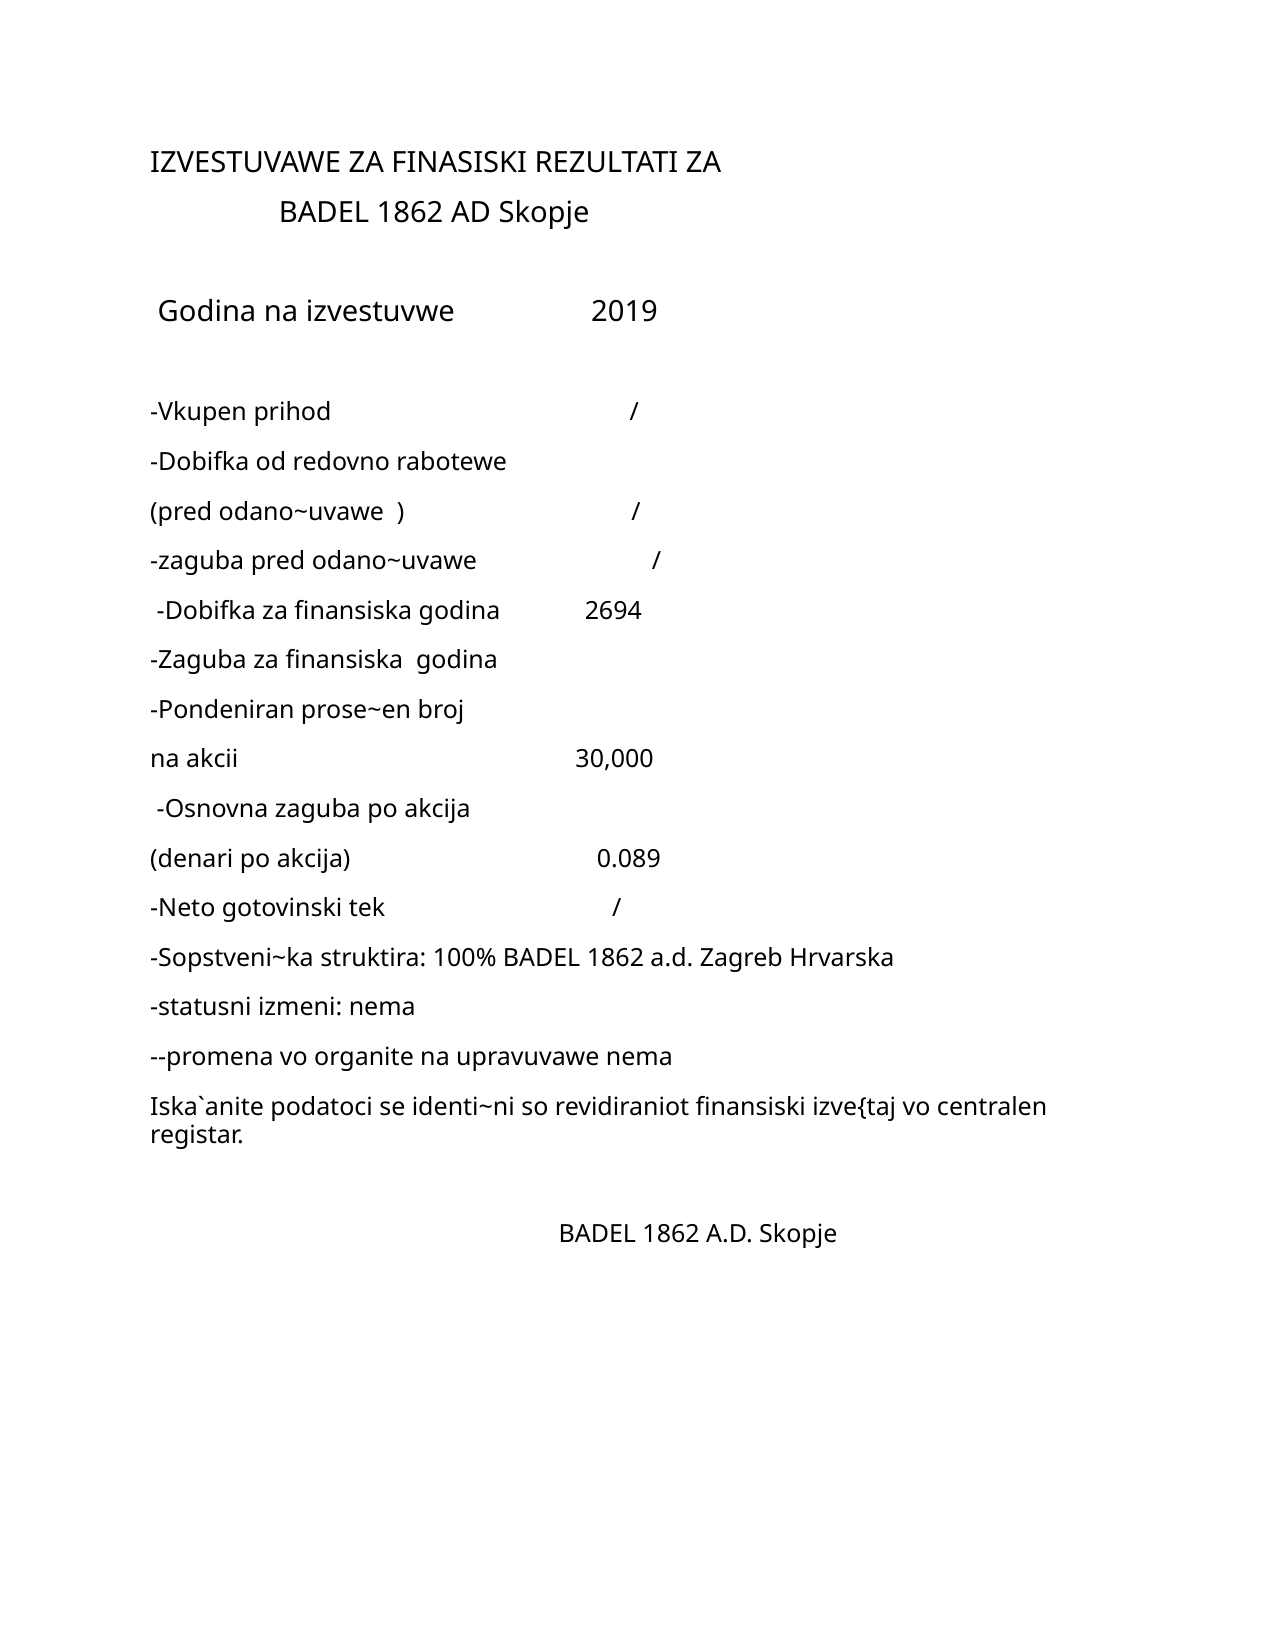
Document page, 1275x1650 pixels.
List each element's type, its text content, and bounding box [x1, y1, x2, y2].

text -Neto gotovinski tek / [150, 894, 1125, 922]
text Iska`anite podatoci se identi~ni so revidiraniot finansiski izve{taj vo centralen registar. [150, 1092, 1125, 1149]
text BADEL 1862 A.D. Skopje [150, 1220, 1125, 1249]
text (pred odano~uvawe ) / [150, 497, 1125, 526]
text -Zaguba za finansiska godina [150, 646, 1125, 674]
text IZVESTUVAWE ZA FINASISKI REZULTATI ZA [150, 150, 1125, 179]
text -Dobifka za finansiska godina 2694 [150, 596, 1125, 625]
text -Osnovna zaguba po akcija [150, 794, 1125, 823]
text -Vkupen prihod / [150, 398, 1125, 427]
text -Pondeniran prose~en broj [150, 695, 1125, 724]
text BADEL 1862 AD Skopje [150, 199, 1125, 228]
text -Dobifka od redovno rabotewe [150, 447, 1125, 476]
text -zaguba pred odano~uvawe / [150, 547, 1125, 575]
text Godina na izvestuvwe 2019 [150, 299, 1125, 327]
text --promena vo organite na upravuvawe nema [150, 1042, 1125, 1071]
text na akcii 30,000 [150, 745, 1125, 774]
text -statusni izmeni: nema [150, 993, 1125, 1022]
text (denari po akcija) 0.089 [150, 844, 1125, 873]
text -Sopstveni~ka struktira: 100% BADEL 1862 a.d. Zagreb Hrvarska [150, 943, 1125, 972]
